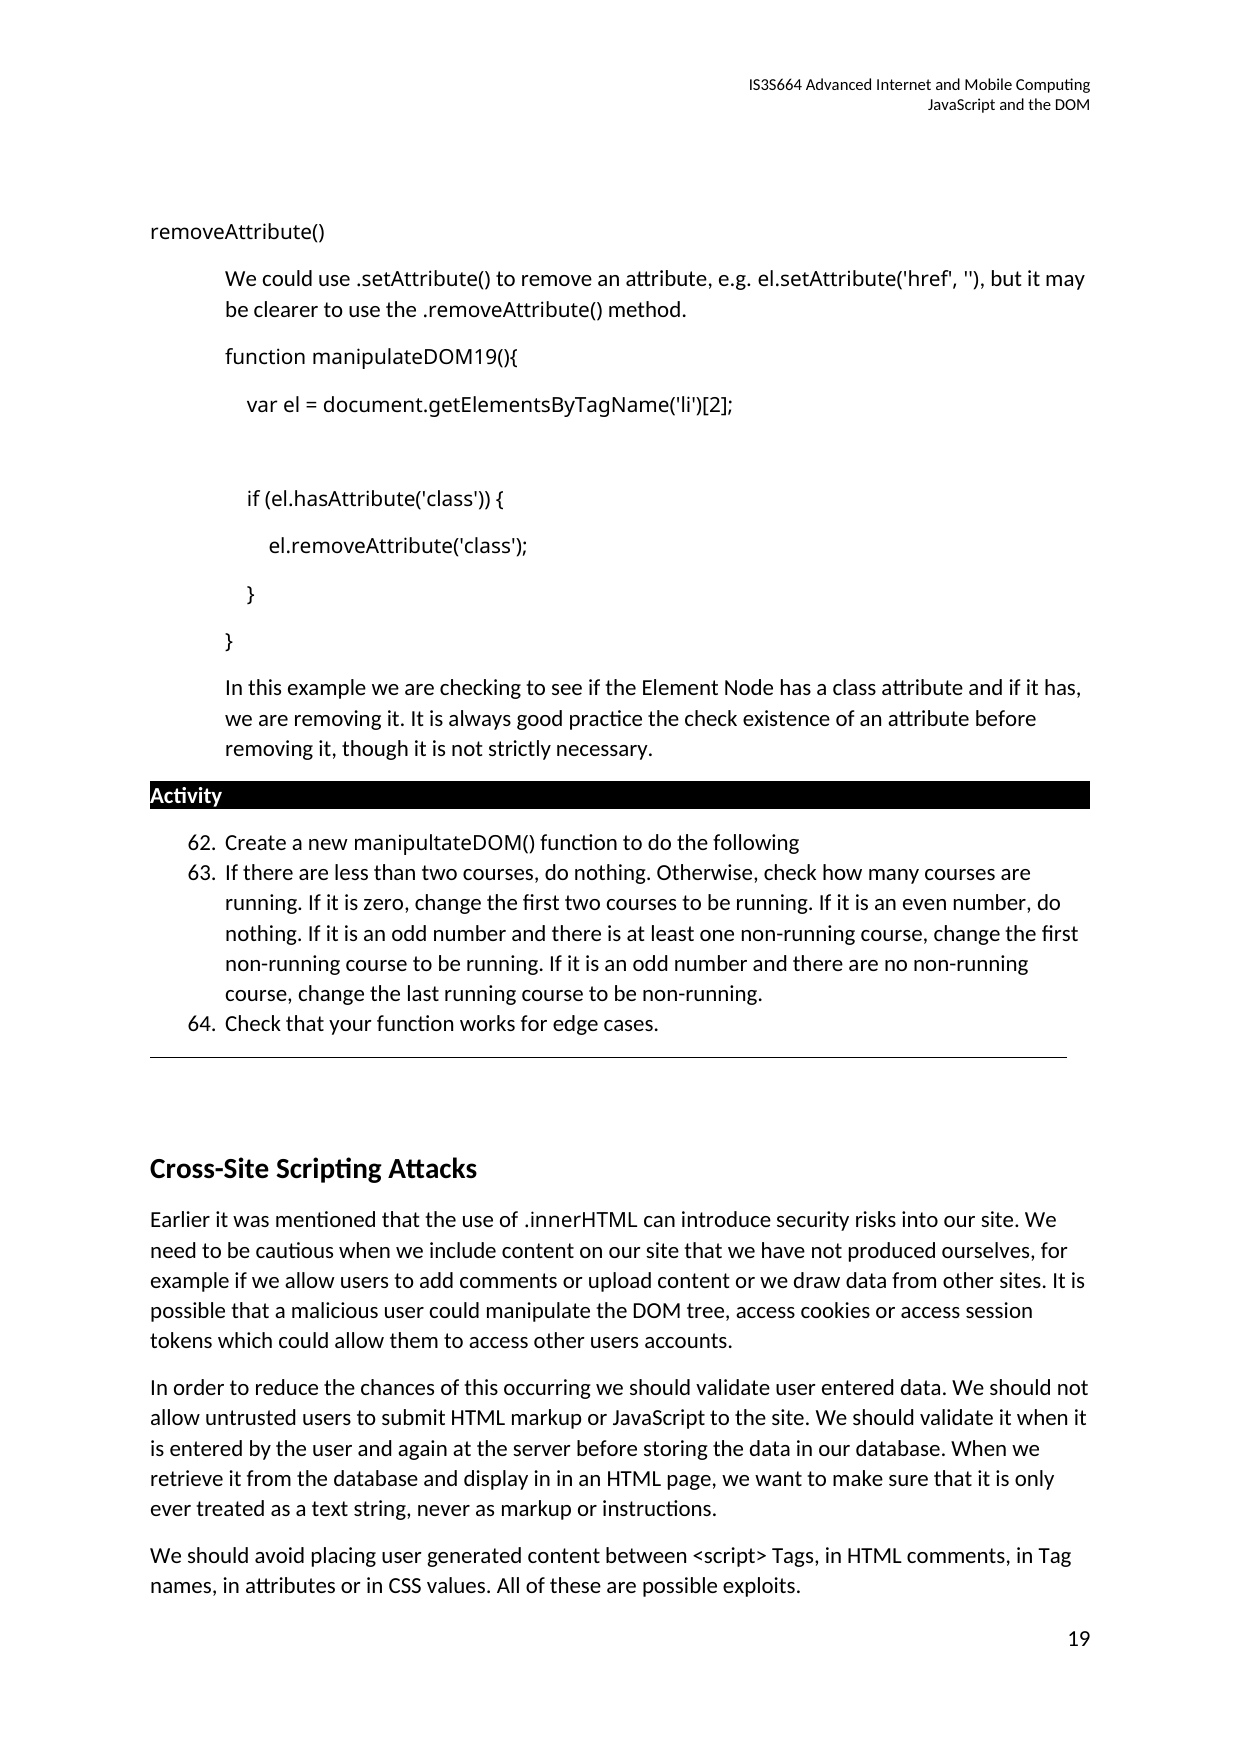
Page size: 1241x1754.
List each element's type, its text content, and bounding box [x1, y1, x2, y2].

text removeAttribute() [150, 217, 1090, 246]
list Check that your function works for edge cases. [187, 1009, 1090, 1037]
text el.removeAttribute('class'); [225, 532, 1090, 560]
text Activity [150, 781, 1090, 809]
text var el = document.getElementsByTagName('li')[2]; [225, 390, 1090, 418]
list If there are less than two courses, do nothing. Otherwise, check how many courses are running. If it is zero, change the first two courses to be running. If it is an even number, do nothing. If it is an odd number and there is at least one non-running course, change the first non-running course to be running. If it is an odd number and there are no non-running course, change the last running course to be non-running. [187, 858, 1090, 1007]
text We could use .setAttribute() to remove an attribute, e.g. el.setAttribute('href', ''), but it may be clearer to use the .removeAttribute() method. [225, 264, 1090, 324]
text if (el.hasAttribute('class')) { [225, 484, 1090, 513]
text } [225, 626, 1090, 655]
text In order to reduce the chances of this occurring we should validate user entered data. We should not allow untrusted users to submit HTML markup or JavaScript to the site. We should validate it when it is entered by the user and again at the server before storing the data in our database. When we retrieve it from the database and display in in an HTML page, we want to make sure that it is only ever treated as a text string, never as markup or instructions. [150, 1373, 1090, 1522]
text } [225, 579, 1090, 607]
text In this example we are checking to see if the Element Node has a class attribute and if it has, we are removing it. It is always good practice the check existence of an attribute before removing it, though it is not strictly necessary. [225, 673, 1090, 762]
list Create a new manipultateDOM() function to do the following [187, 828, 1090, 856]
text We should avoid placing user generated content between <script> Tags, in HTML comments, in Tag names, in attributes or in CSS values. All of these are possible exploits. [150, 1541, 1090, 1599]
text Earlier it was mentioned that the use of .innerHTML can introduce security risks into our site. We need to be cautious when we include content on our site that we have not produced ourselves, for example if we allow users to add comments or upload content or we draw data from other sites. It is possible that a malicious user could manipulate the DOM tree, access cookies or access session tokens which could allow them to access other users accounts. [150, 1205, 1090, 1354]
text function manipulateDOM19(){ [225, 342, 1090, 371]
text Cross-Site Scripting Attacks [150, 1150, 1090, 1186]
